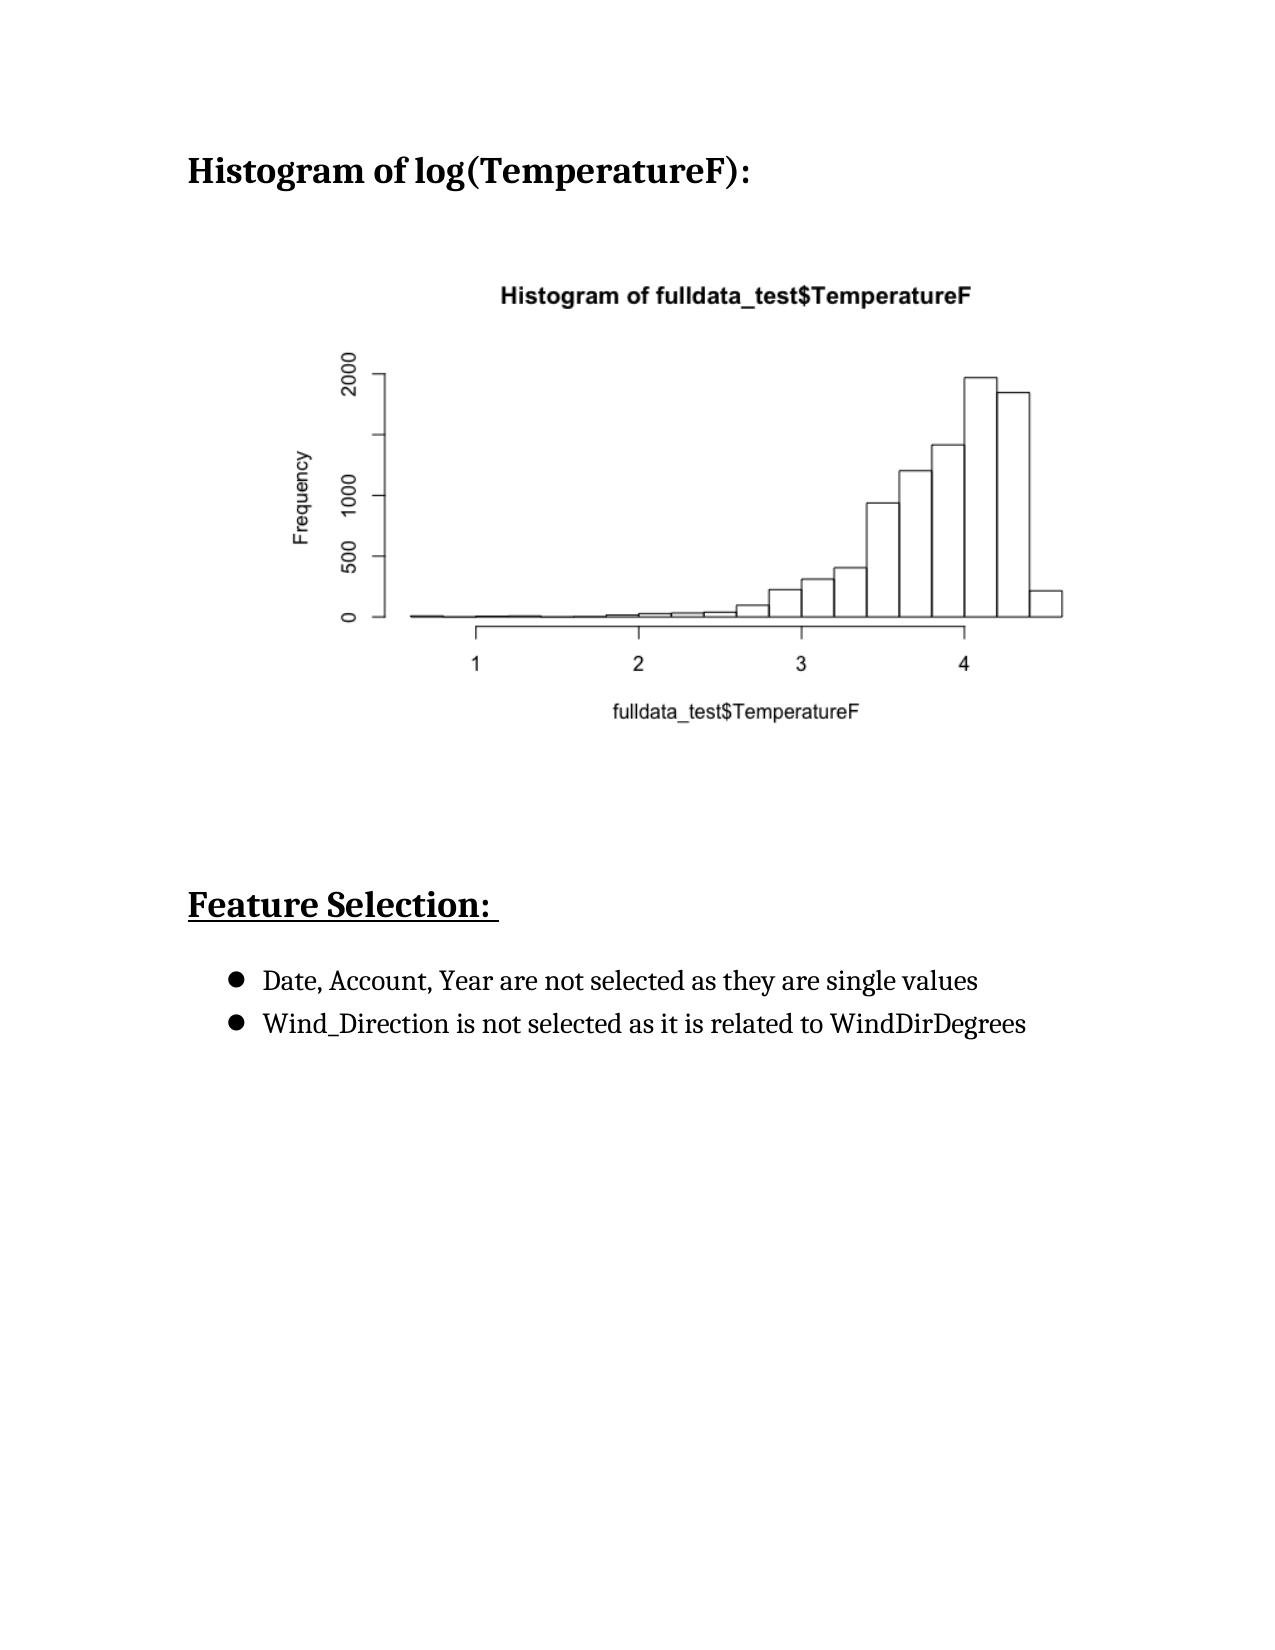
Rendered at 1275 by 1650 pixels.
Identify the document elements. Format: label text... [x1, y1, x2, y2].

picture [262, 221, 1163, 798]
list Date, Account, Year are not selected as they are single values [225, 955, 1087, 998]
list Wind_Direction is not selected as it is related to WindDirDegrees [225, 998, 1087, 1042]
text Histogram of log(TemperatureF): [187, 150, 1087, 193]
text Feature Selection: [187, 883, 1087, 927]
